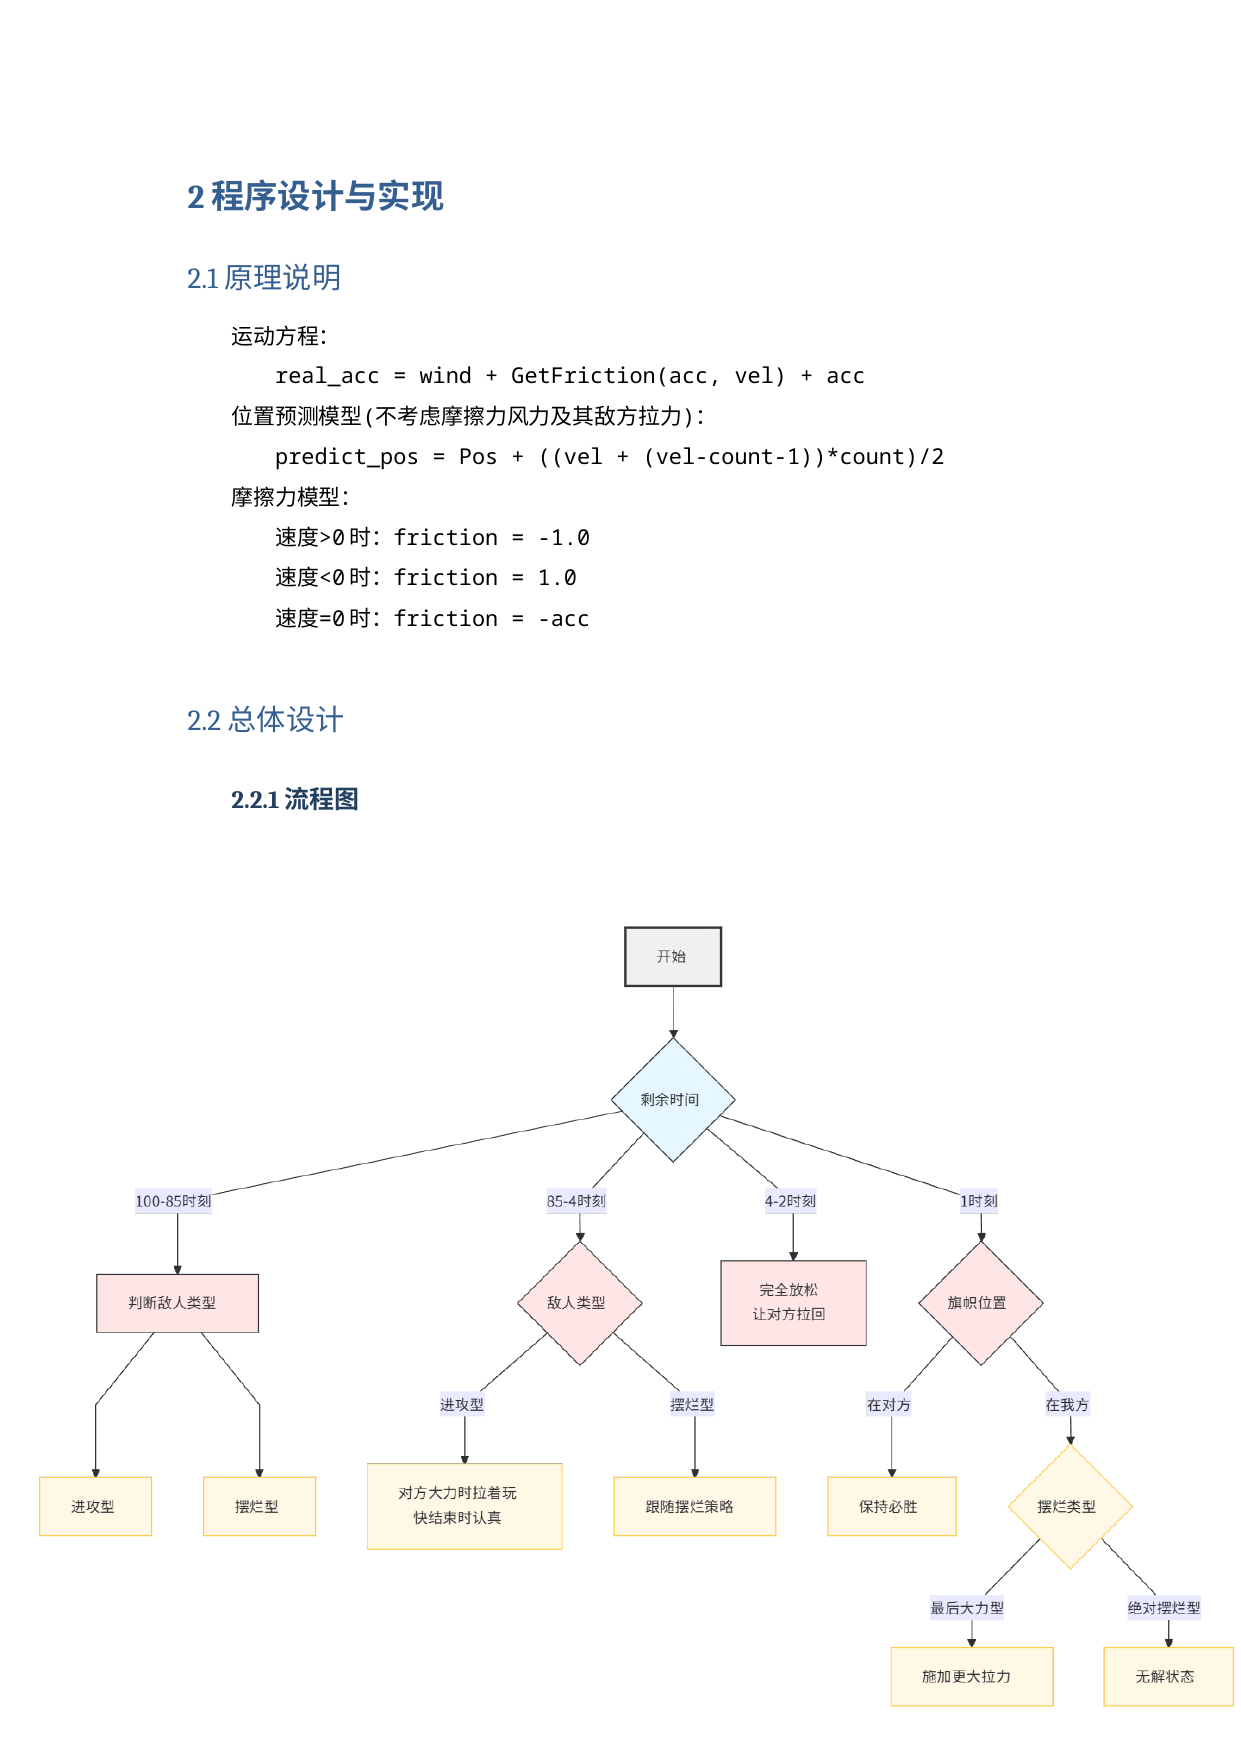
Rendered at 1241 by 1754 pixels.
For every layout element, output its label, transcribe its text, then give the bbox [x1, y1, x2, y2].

text 摩擦力模型： [187, 479, 1053, 512]
subtitle 2.1 原理说明 [187, 243, 1053, 308]
text 速度>0时：friction = -1.0 [231, 520, 1053, 552]
subtitle 2.2 总体设计 [187, 685, 1053, 750]
picture [31, 919, 1240, 1714]
subtitle 2程序设计与实现 [187, 162, 1053, 227]
text real_acc = wind + GetFriction(acc, vel) + acc [231, 359, 1053, 392]
text 速度<0时：friction = 1.0 [231, 560, 1053, 593]
text 速度=0时：friction = -acc [231, 601, 1053, 633]
text 位置预测模型(不考虑摩擦力风力及其敌方拉力)： [187, 399, 1053, 431]
text predict_pos = Pos + ((vel + (vel-count-1))*count)/2 [231, 439, 1053, 472]
text 运动方程： [187, 319, 1053, 351]
subtitle 2.2.1流程图 [187, 765, 1053, 830]
